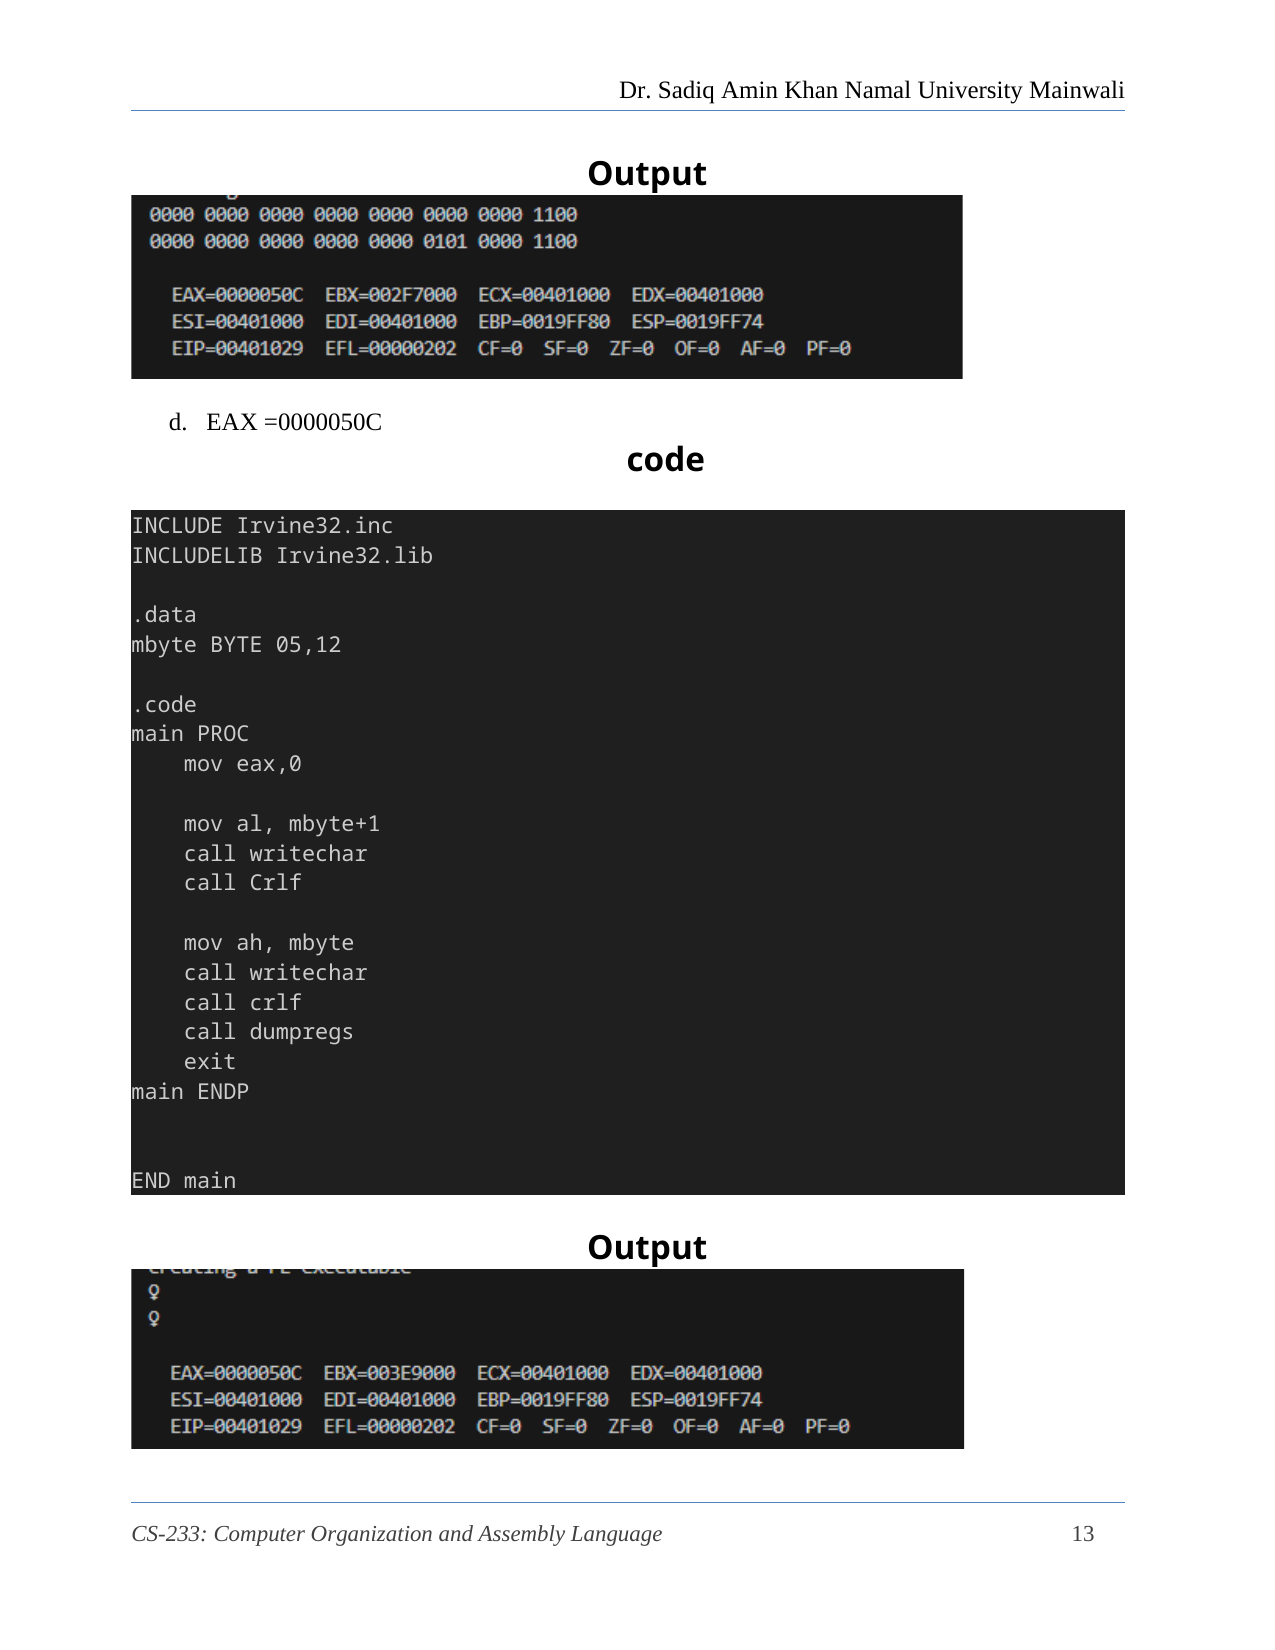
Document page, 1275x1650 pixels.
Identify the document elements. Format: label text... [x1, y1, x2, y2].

picture [131, 1269, 965, 1449]
text .data [131, 599, 1125, 629]
text call dumpregs [131, 1016, 1125, 1046]
text INCLUDE Irvine32.inc [131, 510, 1125, 540]
text mbyte BYTE 05,12 [131, 629, 1125, 659]
text call Crlf [131, 867, 1125, 897]
text mov eax,0 [131, 748, 1125, 778]
text call crlf [131, 987, 1125, 1016]
text call writechar [131, 957, 1125, 987]
text main PROC [131, 718, 1125, 748]
text main ENDP [131, 1076, 1125, 1106]
text call writechar [131, 838, 1125, 867]
text END main [131, 1165, 1125, 1195]
text mov ah, mbyte [131, 927, 1125, 957]
text INCLUDELIB Irvine32.lib [131, 540, 1125, 569]
text Output [169, 150, 1125, 195]
text .code [131, 689, 1125, 718]
list EAX =0000050C [169, 407, 1125, 436]
list code [206, 436, 1125, 481]
text exit [131, 1046, 1125, 1076]
picture [131, 195, 963, 379]
text Output [169, 1224, 1125, 1269]
text mov al, mbyte+1 [131, 808, 1125, 838]
